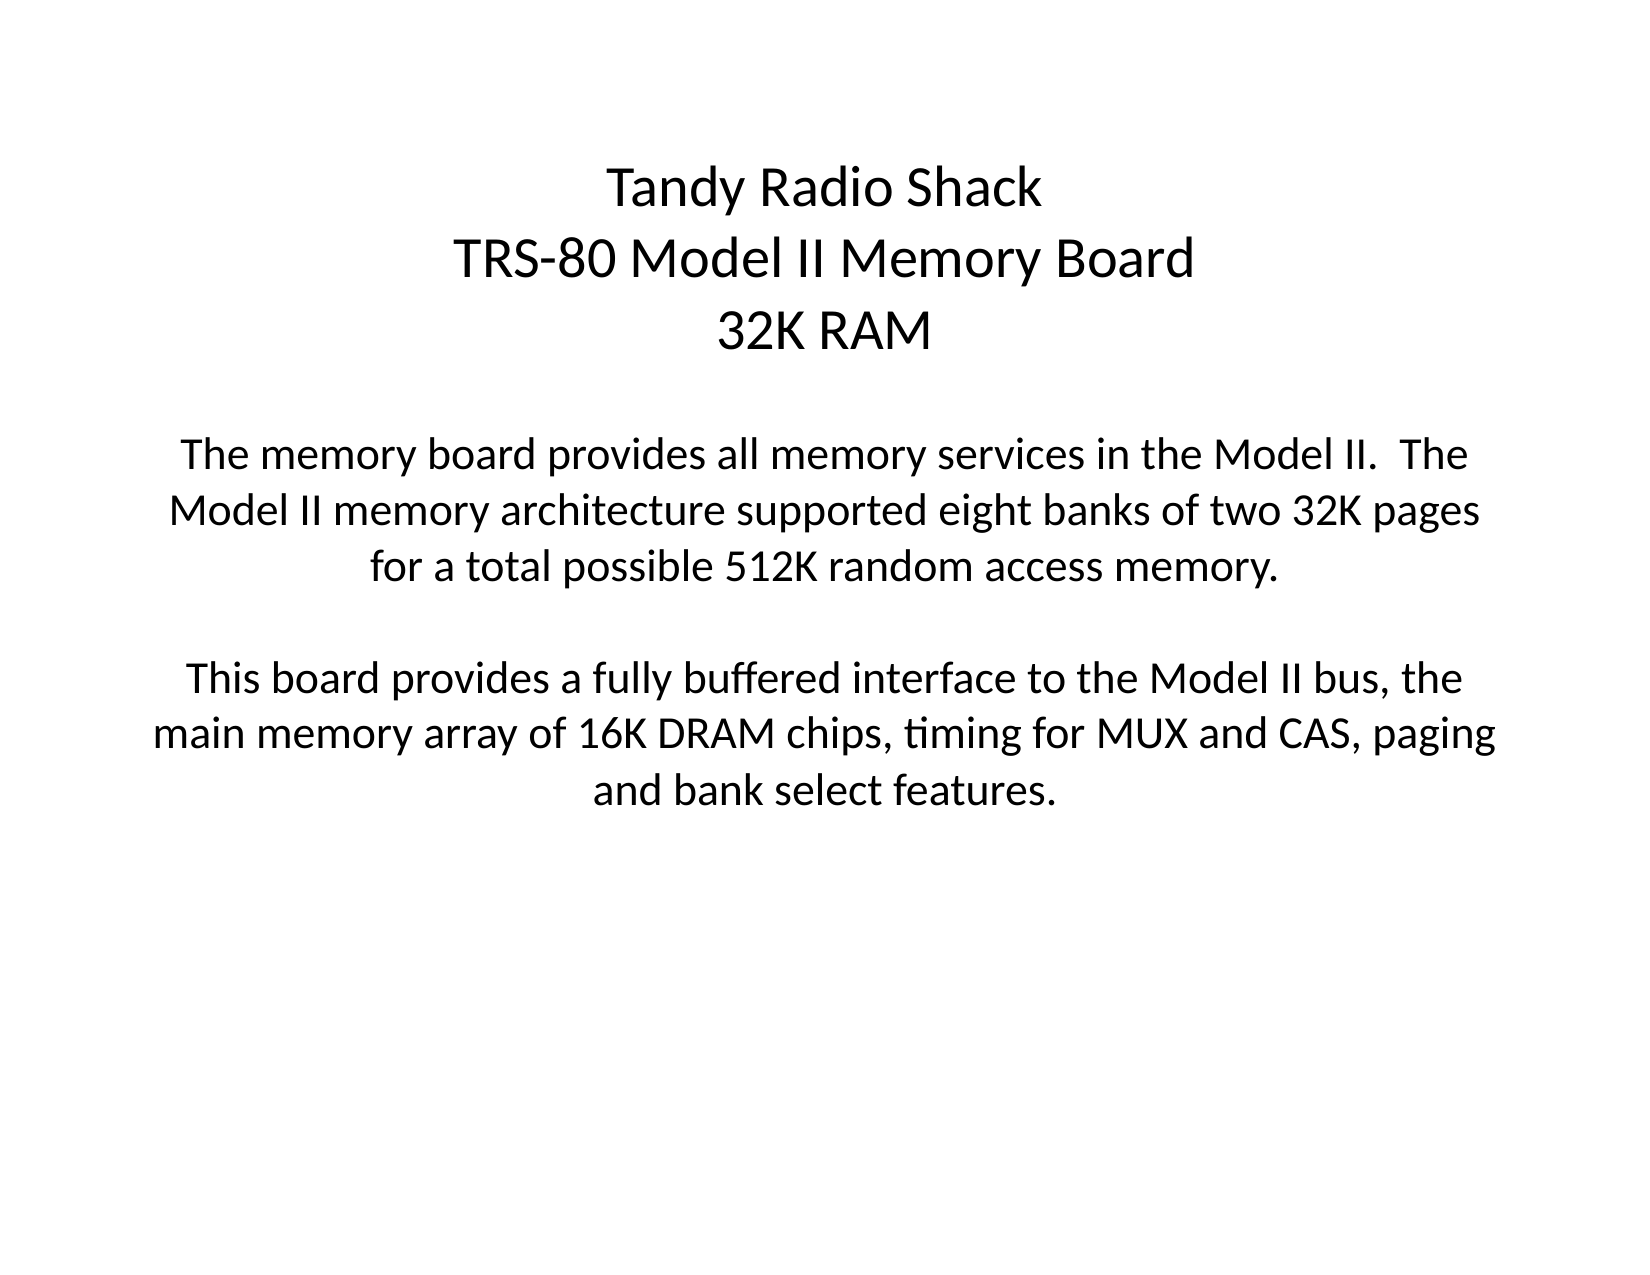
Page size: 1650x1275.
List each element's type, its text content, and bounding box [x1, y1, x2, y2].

text This board provides a fully buffered interface to the Model II bus, the main memory array of 16K DRAM chips, timing for MUX and CAS, paging and bank select features. [150, 648, 1500, 816]
text The memory board provides all memory services in the Model II. The Model II memory architecture supported eight banks of two 32K pages for a total possible 512K random access memory. [150, 425, 1500, 593]
text TRS-80 Model II Memory Board [150, 221, 1500, 292]
text 32K RAM [150, 292, 1500, 364]
text Tandy Radio Shack [150, 150, 1500, 221]
